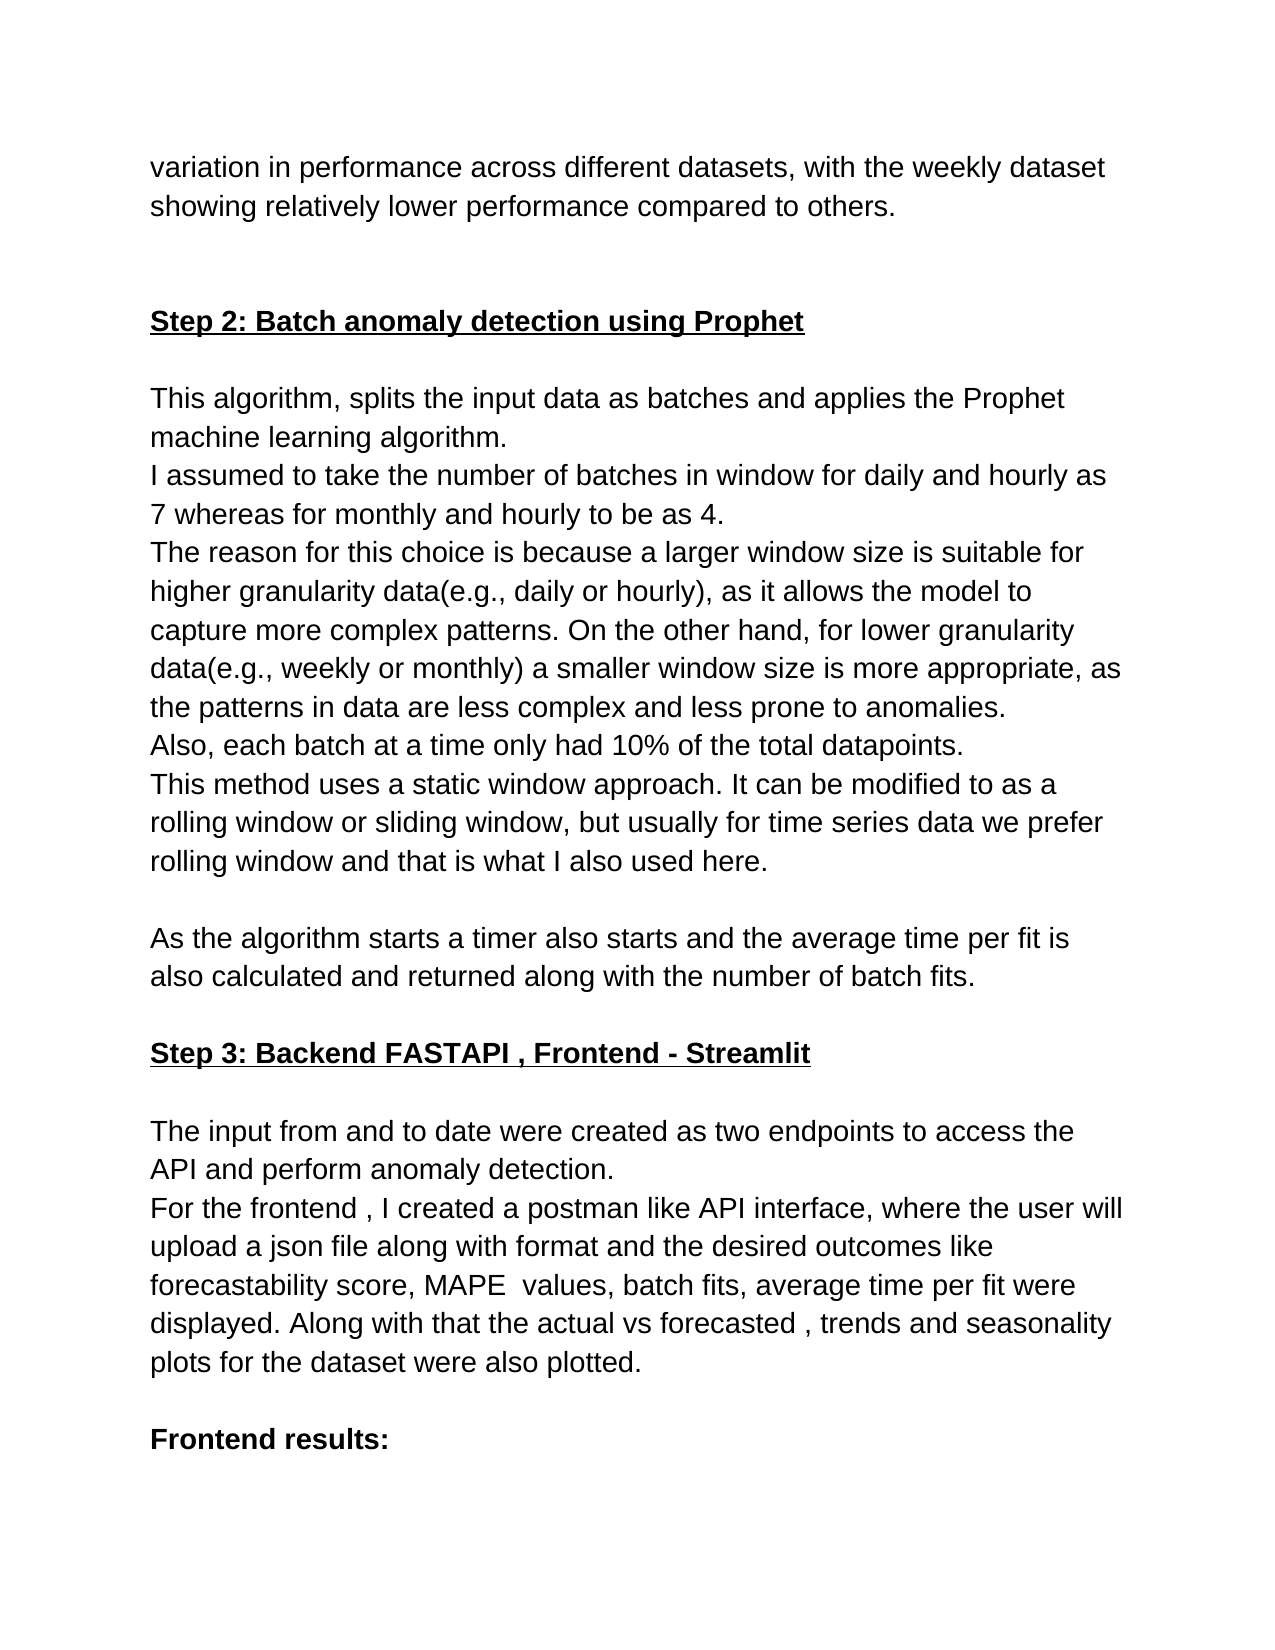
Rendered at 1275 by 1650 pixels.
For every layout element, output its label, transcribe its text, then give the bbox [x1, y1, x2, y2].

text Step 2: Batch anomaly detection using Prophet [150, 304, 1125, 338]
text This algorithm, splits the input data as batches and applies the Prophet machine learning algorithm. [150, 381, 1125, 453]
text As the algorithm starts a timer also starts and the average time per fit is also calculated and returned along with the number of batch fits. [150, 921, 1125, 993]
text For the frontend , I created a postman like API interface, where the user will upload a json file along with format and the desired outcomes like forecastability score, MAPE values, batch fits, average time per fit were displayed. Along with that the actual vs forecasted , trends and seasonality plots for the dataset were also plotted. [150, 1191, 1125, 1378]
text The input from and to date were created as two endpoints to access the API and perform anomaly detection. [150, 1113, 1125, 1186]
text I assumed to take the number of batches in window for daily and hourly as 7 whereas for monthly and hourly to be as 4. [150, 458, 1125, 530]
text Frontend results: [150, 1422, 1125, 1455]
text Step 3: Backend FASTAPI , Frontend - Streamlit [150, 1036, 1125, 1070]
text Also, each batch at a time only had 10% of the total datapoints. [150, 728, 1125, 762]
text This method uses a static window approach. It can be modified to as a rolling window or sliding window, but usually for time series data we prefer rolling window and that is what I also used here. [150, 767, 1125, 877]
text The reason for this choice is because a larger window size is suitable for higher granularity data(e.g., daily or hourly), as it allows the model to capture more complex patterns. On the other hand, for lower granularity data(e.g., weekly or monthly) a smaller window size is more appropriate, as the patterns in data are less complex and less prone to anomalies. [150, 535, 1125, 723]
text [150, 150, 1125, 222]
